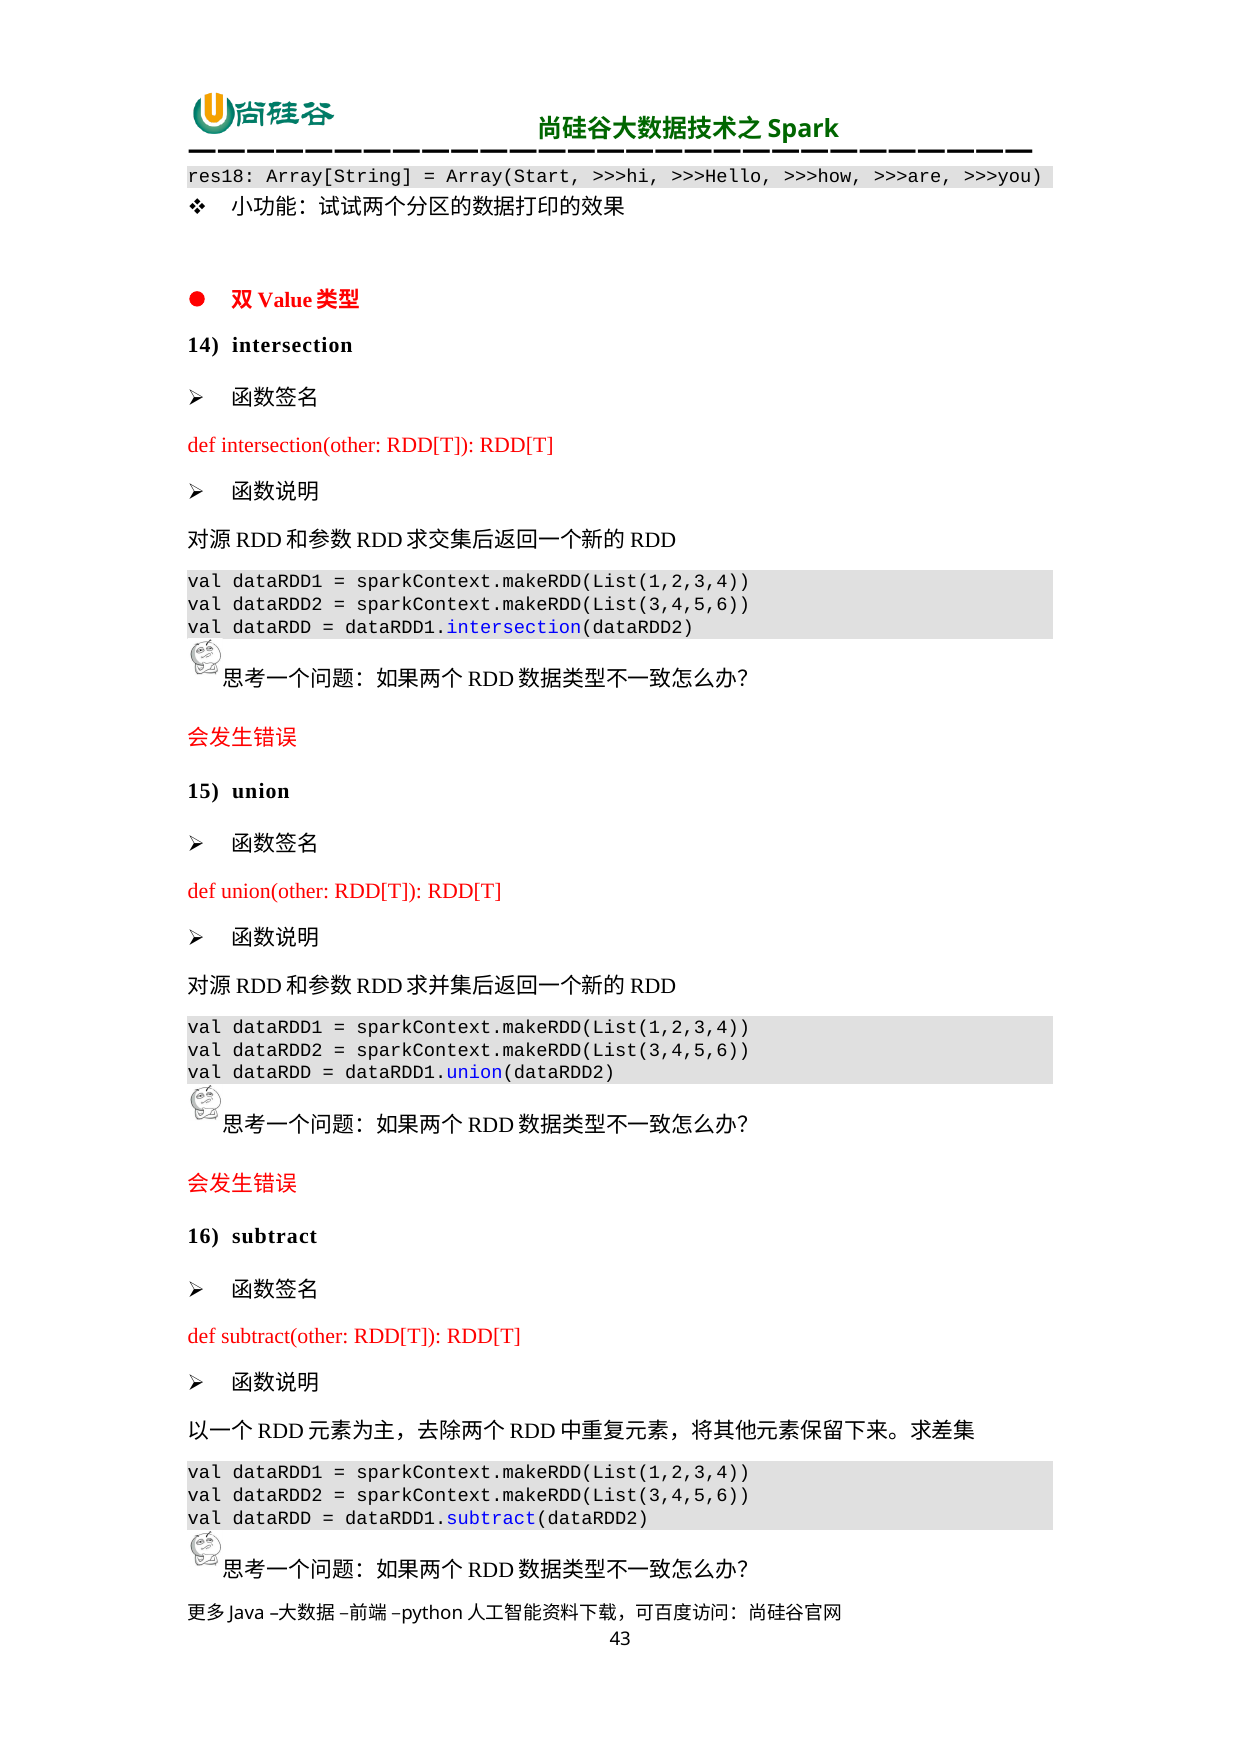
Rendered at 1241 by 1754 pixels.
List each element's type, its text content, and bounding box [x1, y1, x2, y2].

text val dataRDD2 = sparkContext.makeRDD(List(3,4,5,6)) [187, 593, 1053, 616]
text 思考一个问题：如果两个RDD数据类型不一致怎么办？ [187, 639, 1053, 704]
picture [187, 1084, 223, 1121]
text val dataRDD = dataRDD1.union(dataRDD2) [187, 1062, 1053, 1084]
text def union(other: RDD[T]): RDD[T] [187, 874, 1053, 906]
picture [187, 88, 338, 138]
text 会发生错误 [187, 720, 1053, 752]
text val dataRDD2 = sparkContext.makeRDD(List(3,4,5,6)) [187, 1484, 1053, 1507]
list 函数签名 [187, 1271, 1053, 1304]
text 对源RDD和参数RDD求并集后返回一个新的RDD [187, 967, 1053, 1000]
list 双Value类型 [187, 282, 1053, 314]
list 函数签名 [187, 826, 1053, 858]
text res18: Array[String] = Array(Start, >>>hi, >>>Hello, >>>how, >>>are, >>>you) [187, 166, 1053, 188]
subtitle intersection [187, 329, 1053, 361]
text 以一个RDD元素为主，去除两个RDD中重复元素，将其他元素保留下来。求差集 [187, 1413, 1053, 1446]
text 思考一个问题：如果两个RDD数据类型不一致怎么办？ [187, 1084, 1053, 1149]
text def subtract(other: RDD[T]): RDD[T] [187, 1319, 1053, 1352]
list 函数说明 [187, 1365, 1053, 1397]
subtitle subtract [187, 1220, 1053, 1252]
text 对源RDD和参数RDD求交集后返回一个新的RDD [187, 522, 1053, 554]
text val dataRDD1 = sparkContext.makeRDD(List(1,2,3,4)) [187, 1461, 1053, 1484]
text val dataRDD1 = sparkContext.makeRDD(List(1,2,3,4)) [187, 570, 1053, 593]
text def intersection(other: RDD[T]): RDD[T] [187, 428, 1053, 461]
list 小功能：试试两个分区的数据打印的效果 [187, 188, 1053, 221]
text 会发生错误 [187, 1165, 1053, 1198]
picture [187, 638, 223, 676]
text val dataRDD1 = sparkContext.makeRDD(List(1,2,3,4)) [187, 1016, 1053, 1039]
text val dataRDD = dataRDD1.intersection(dataRDD2) [187, 616, 1053, 639]
list 函数说明 [187, 919, 1053, 952]
list 函数签名 [187, 380, 1053, 412]
subtitle union [187, 774, 1053, 807]
list 函数说明 [187, 473, 1053, 506]
text val dataRDD2 = sparkContext.makeRDD(List(3,4,5,6)) [187, 1039, 1053, 1062]
text 思考一个问题：如果两个RDD数据类型不一致怎么办？ [187, 1530, 1053, 1595]
text val dataRDD = dataRDD1.subtract(dataRDD2) [187, 1507, 1053, 1530]
picture [187, 1530, 223, 1567]
